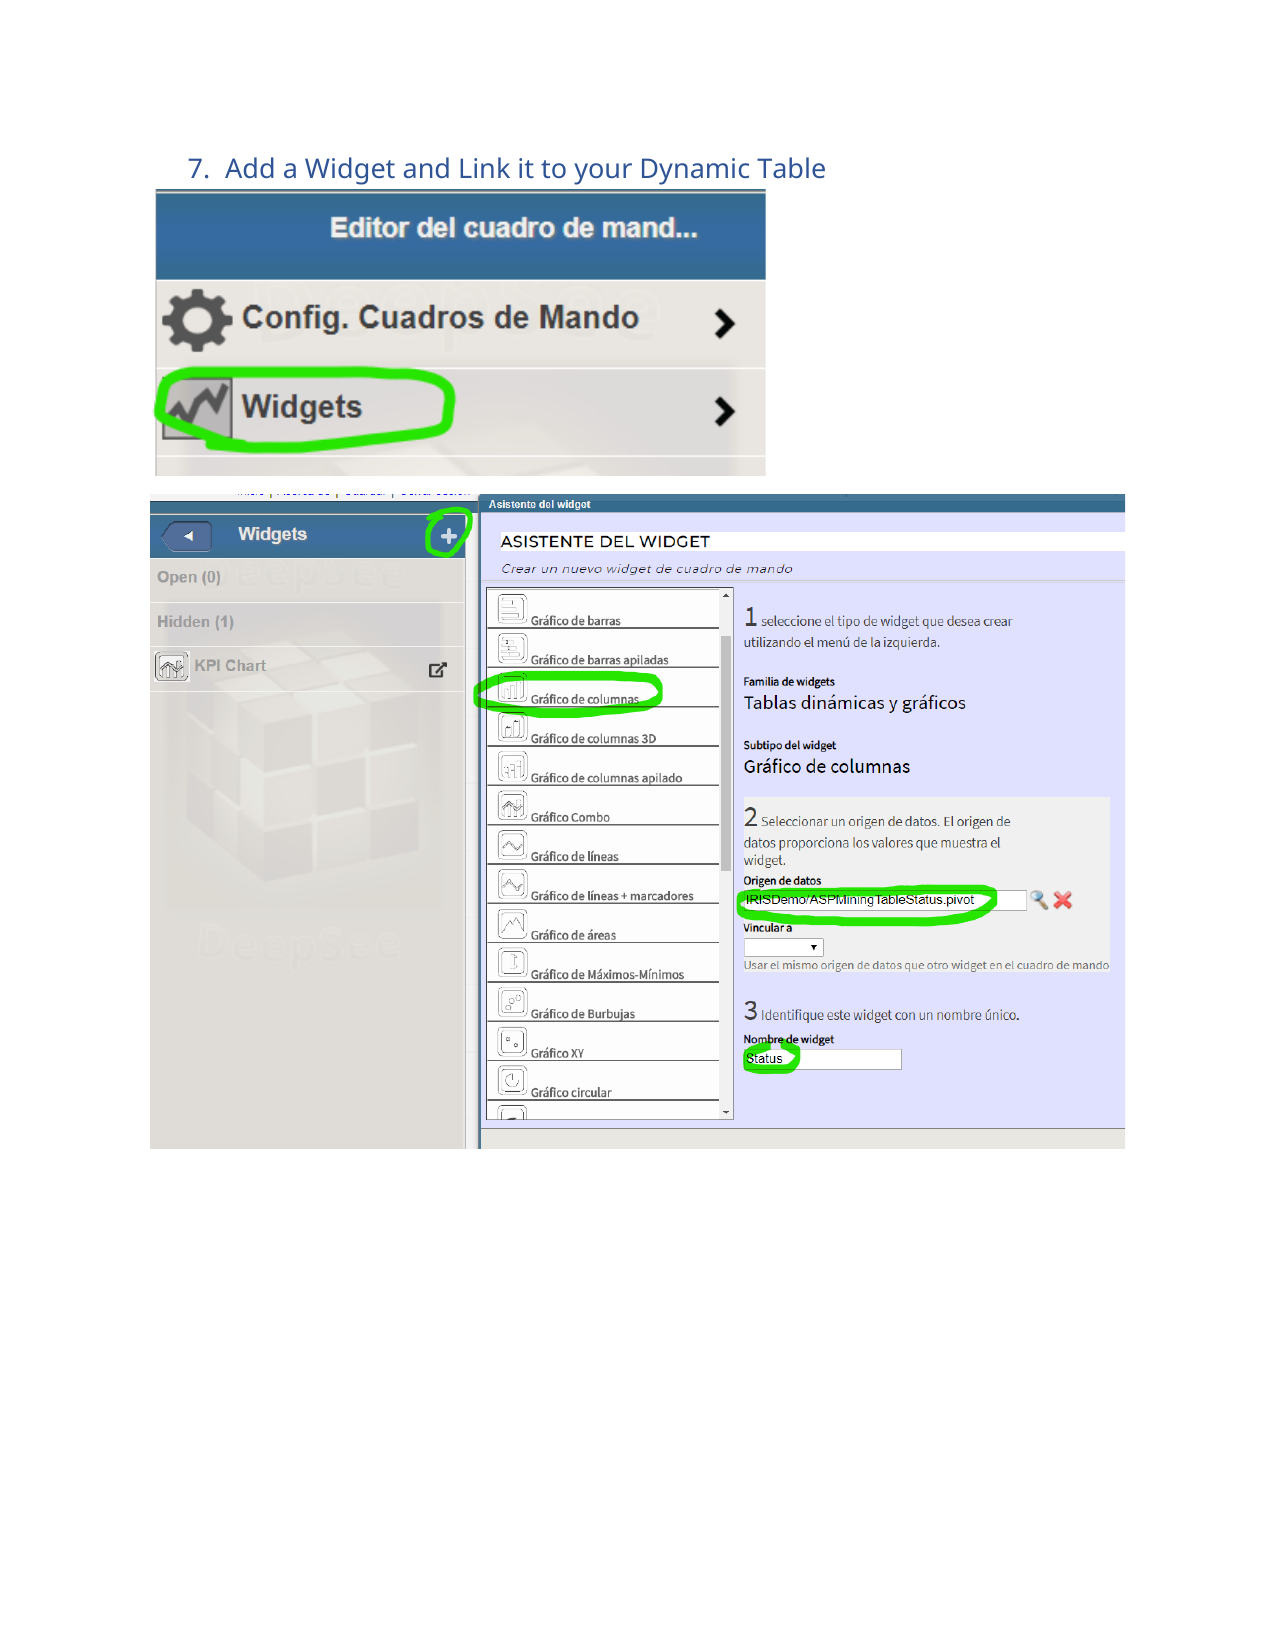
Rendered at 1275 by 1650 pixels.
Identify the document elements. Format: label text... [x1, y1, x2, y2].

subtitle Add a Widget and Link it to your Dynamic Table [187, 150, 1125, 187]
picture [150, 189, 766, 476]
picture [150, 494, 1125, 1149]
